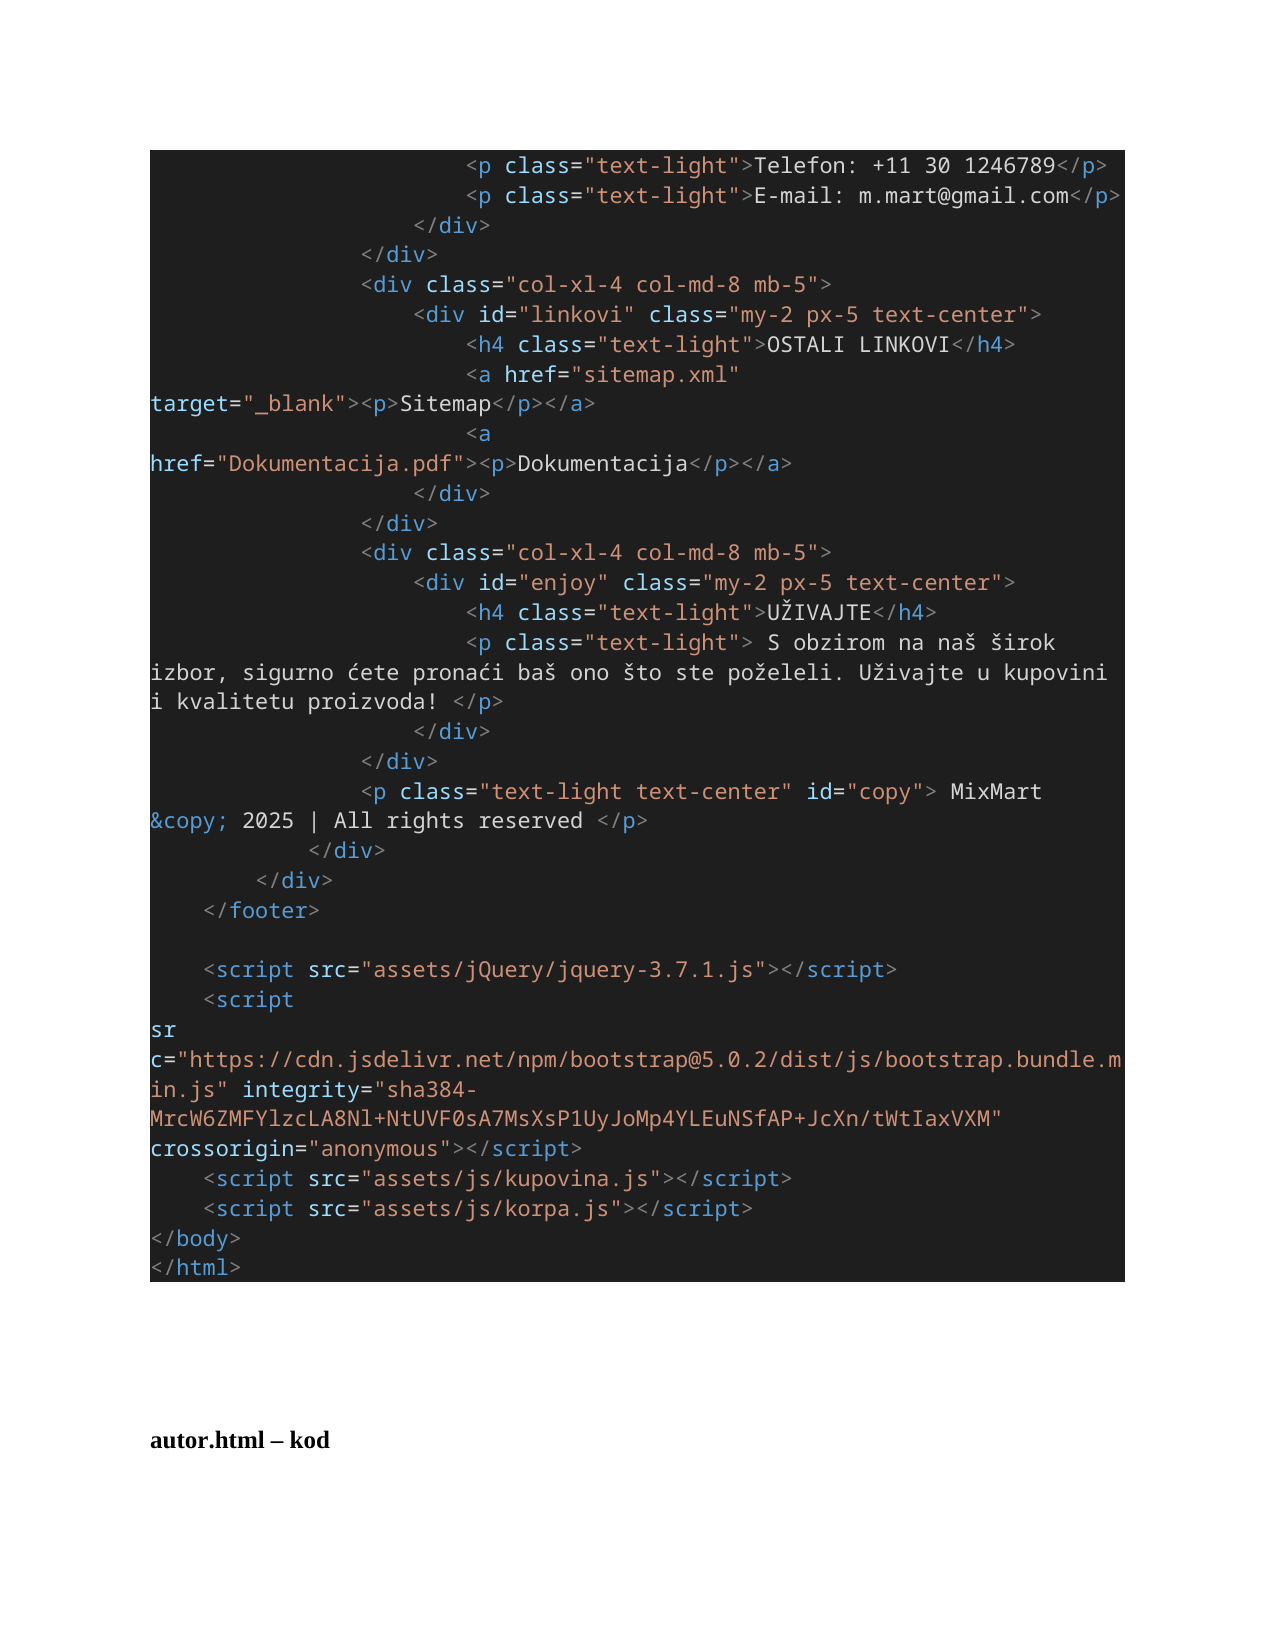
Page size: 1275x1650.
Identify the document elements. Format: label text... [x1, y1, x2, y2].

text </div> [150, 746, 1125, 776]
text <div class="col-xl-4 col-md-8 mb-5"> [150, 269, 1125, 299]
text </div> [150, 209, 1125, 239]
text <div id="linkovi" class="my-2 px-5 text-center"> [150, 299, 1125, 329]
text <div class="col-xl-4 col-md-8 mb-5"> [150, 537, 1125, 567]
text </div> [150, 716, 1125, 746]
text </div> [150, 865, 1125, 895]
text </body> [150, 1222, 1125, 1252]
text <script src="https://cdn.jsdelivr.net/npm/bootstrap@5.0.2/dist/js/bootstrap.bundle.min.js" integrity="sha384-MrcW6ZMFYlzcLA8Nl+NtUVF0sA7MsXsP1UyJoMp4YLEuNSfAP+JcXn/tWtIaxVXM" crossorigin="anonymous"></script> [150, 984, 1125, 1163]
text autor.html – kod [150, 1425, 1125, 1454]
text <p class="text-light text-center" id="copy"> MixMart &copy; 2025 | All rights reserved </p> [150, 776, 1125, 835]
text </footer> [150, 895, 1125, 924]
text <p class="text-light">Telefon: +11 30 1246789</p> [150, 150, 1125, 180]
text <h4 class="text-light">UŽIVAJTE</h4> [150, 597, 1125, 627]
text <a href="sitemap.xml" target="_blank"><p>Sitemap</p></a> [150, 358, 1125, 418]
text <p class="text-light"> S obzirom na naš širok izbor, sigurno ćete pronaći baš ono što ste poželeli. Uživajte u kupovini i kvalitetu proizvoda! </p> [150, 627, 1125, 716]
text <a href="Dokumentacija.pdf"><p>Dokumentacija</p></a> [150, 418, 1125, 478]
text <script src="assets/jQuery/jquery-3.7.1.js"></script> [150, 954, 1125, 984]
text </div> [150, 835, 1125, 865]
text <script src="assets/js/korpa.js"></script> [150, 1193, 1125, 1222]
text <h4 class="text-light">OSTALI LINKOVI</h4> [150, 329, 1125, 358]
text </div> [150, 478, 1125, 507]
text <div id="enjoy" class="my-2 px-5 text-center"> [150, 567, 1125, 597]
text </html> [150, 1252, 1125, 1282]
text <script src="assets/js/kupovina.js"></script> [150, 1163, 1125, 1193]
text </div> [150, 239, 1125, 269]
text <p class="text-light">E-mail: m.mart@gmail.com</p> [150, 180, 1125, 209]
text </div> [150, 507, 1125, 537]
